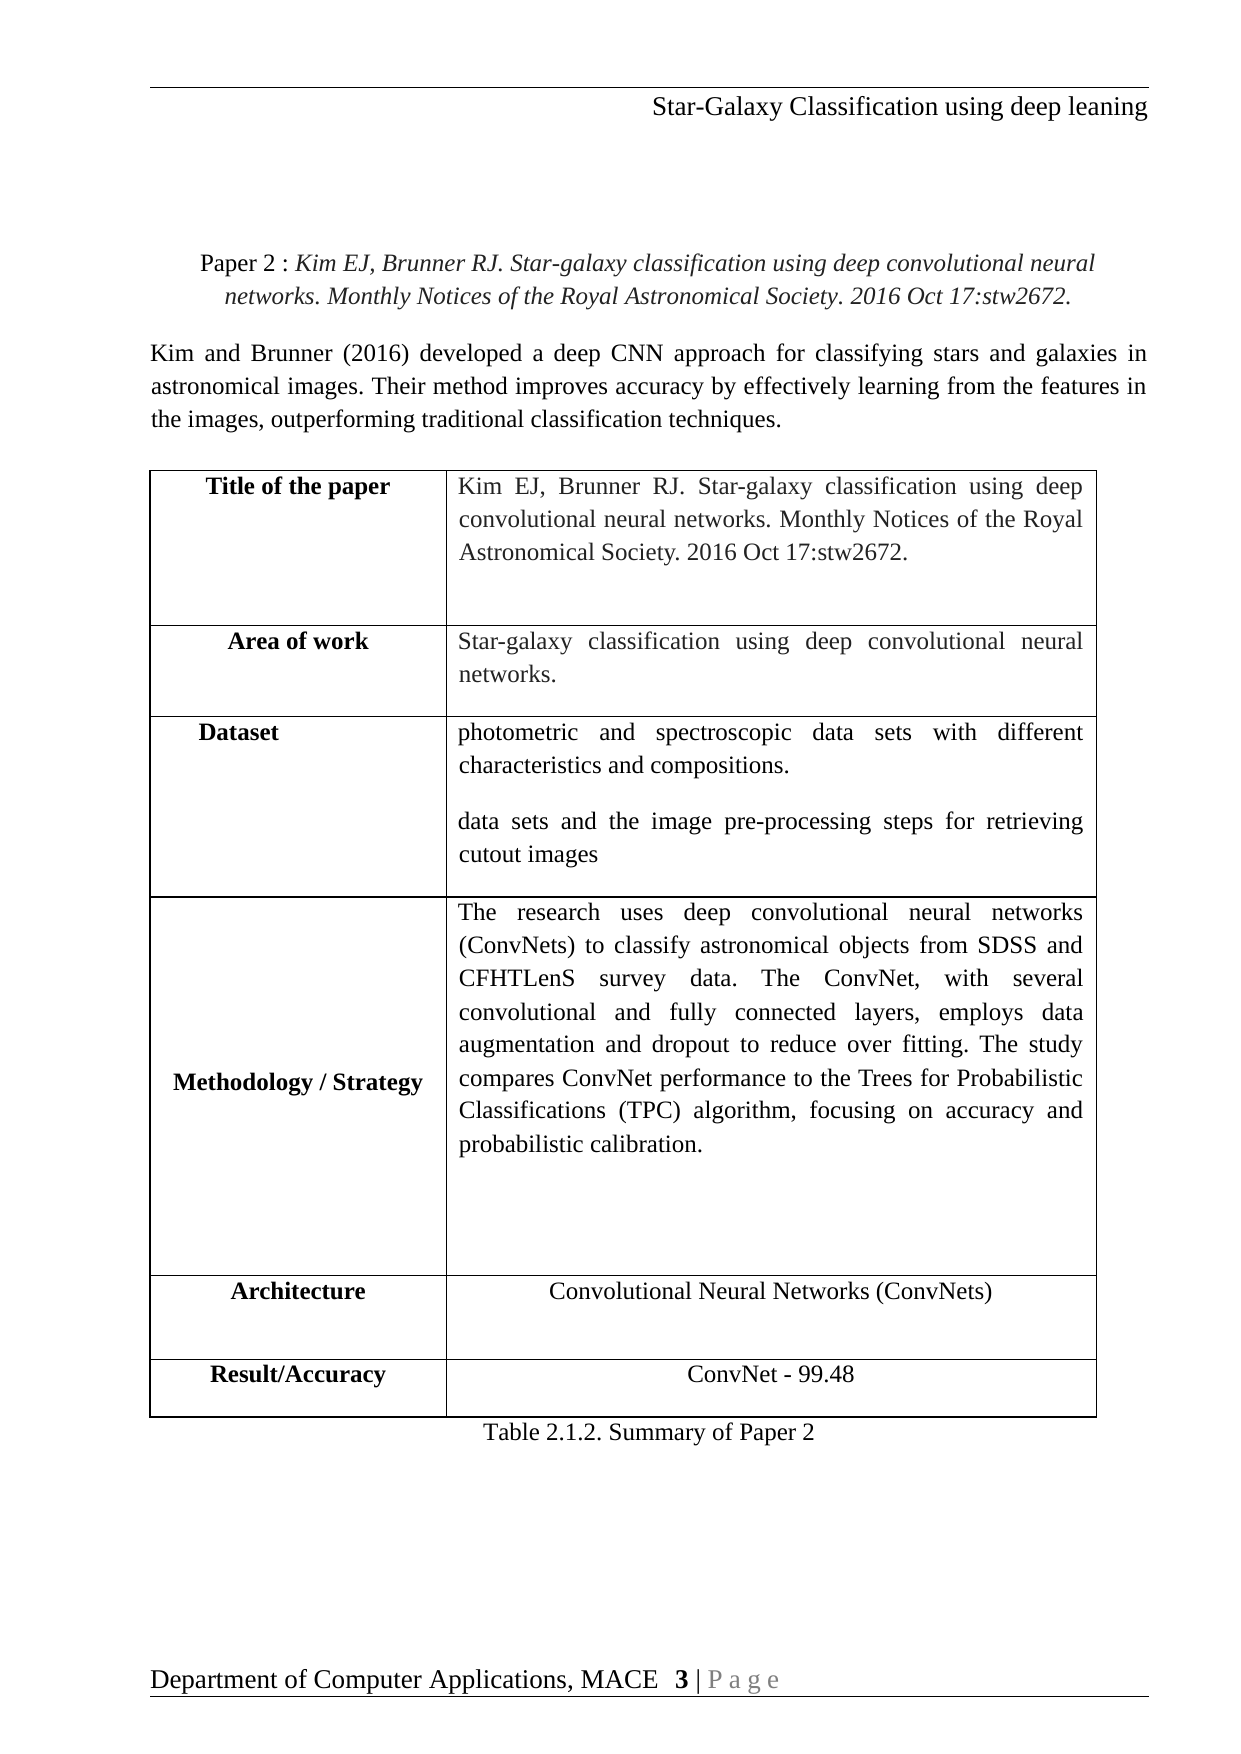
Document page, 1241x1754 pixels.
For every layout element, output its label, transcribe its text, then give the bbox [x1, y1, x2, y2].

table_cell Star-galaxy classification using deep convolutional neural networks. [447, 626, 1096, 716]
text Table 2.1.2. Summary of Paper 2 [150, 1417, 1148, 1446]
table_header Kim EJ, Brunner RJ. Star-galaxy classification using deep convolutional neural networks. Monthly Notices of the Royal Astronomical Society. 2016 Oct 17:stw2672. [447, 471, 1096, 625]
table_cell photometric and spectroscopic data sets with different characteristics and compositions. data sets and the image pre-processing steps for retrieving cutout images [447, 717, 1096, 896]
table_cell ConvNet - 99.48 [447, 1360, 1096, 1416]
table_cell Methodology / Strategy [151, 898, 446, 1275]
table_cell Result/Accuracy [151, 1360, 446, 1416]
table_header Title of the paper [151, 471, 446, 625]
text Paper 2 : Kim EJ, Brunner RJ. Star-galaxy classification using deep convolutional neural networks. Monthly Notices of the Royal Astronomical Society. 2016 Oct 17:stw2672. [150, 248, 1148, 310]
table_cell The research uses deep convolutional neural networks (ConvNets) to classify astronomical objects from SDSS and CFHTLenS survey data. The ConvNet, with several convolutional and fully connected layers, employs data augmentation and dropout to reduce over fitting. The study compares ConvNet performance to the Trees for Probabilistic Classifications (TPC) algorithm, focusing on accuracy and probabilistic calibration. [447, 898, 1096, 1275]
table_cell Architecture [151, 1276, 446, 1358]
table_cell Convolutional Neural Networks (ConvNets) [447, 1276, 1096, 1358]
table_cell Area of work [151, 626, 446, 716]
text Kim and Brunner (2016) developed a deep CNN approach for classifying stars and galaxies in astronomical images. Their method improves accuracy by effectively learning from the features in the images, outperforming traditional classification techniques. [150, 338, 1148, 433]
table_cell Dataset [151, 717, 446, 896]
